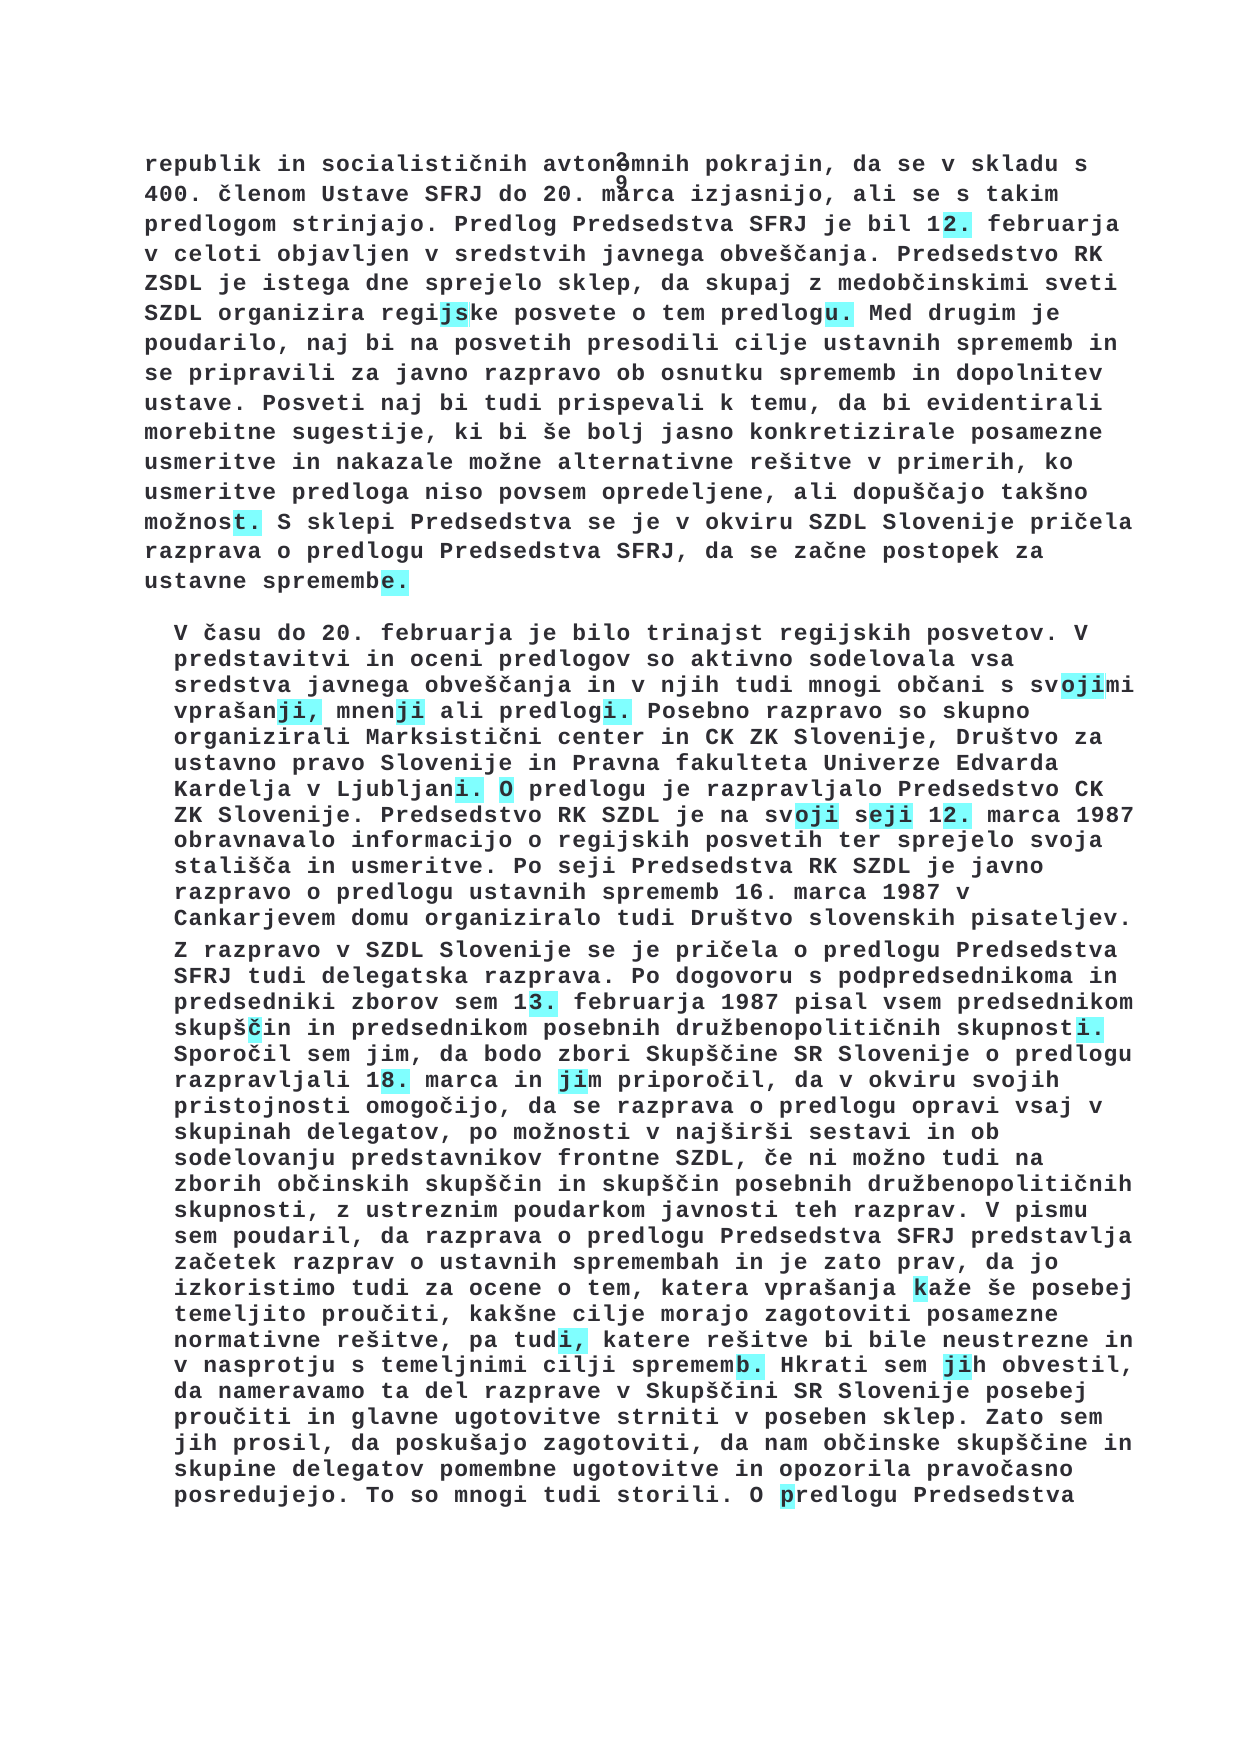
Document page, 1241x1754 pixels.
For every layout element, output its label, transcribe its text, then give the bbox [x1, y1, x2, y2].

text Tovarišice in tovariši! Zvezni zbor Skupščine SFRJ je nа seji 11. februarja 1987 poslušal uvodno obrazložitev člana Predsedstva SFRJ, tovariša Hamdija Pozderca k predlogu, da se začne postopek za spremembe ustave SFRJ ter pozval skupščine vseh socialističnihrepublik in socialističnih avtonomnih pokrajin, da se v skladu s 400. členom Ustave SFRJ do 20. marca izjasnijo, ali se s takim predlogom strinjajo. Predlog Predsedstva SFRJ je bil 12. februarja v celoti objavljen v sredstvih javnega obveščanja. Predsedstvo RK ZSDL je istega dne sprejelo sklep, da skupaj z medobčinskimi sveti SZDL organizira regijske posvete o tem predlogu. Med drugim je poudarilo, naj bi na posvetih presodili cilje ustavnih sprememb in se pripravili za javno razpravo ob osnutku sprememb in dopolnitev ustave. Posveti naj bi tudi prispevali k temu, da bi evidentirali morebitne sugestije, ki bi še bolj jasno konkretizirale posamezne usmeritve in nakazale možne alternativne rešitve v primerih, ko usmeritve predloga niso povsem opredeljene, ali dopuščajo takšno možnost. S sklepi Predsedstva se je v okviru SZDL Slovenije pričela razprava o predlogu Predsedstva SFRJ, da se začne postopek za ustavne spremembe. [144, 153, 1140, 596]
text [174, 939, 1140, 1509]
text V času do 20. februarja je bilo trinajst regijskih posvetov. V predstavitvi in oceni predlogov so aktivno sodelovala vsa sredstva javnega obveščanja in v njih tudi mnogi občani s svojimi vprašanji, mnenji ali predlogi. Posebno razpravo so skupno organizirali Marksistični center in CK ZK Slovenije, Društvo za ustavno pravo Slovenije in Pravna fakulteta Univerze Edvarda Kardelja v Ljubljani. O predlogu je razpravljalo Predsedstvo CK ZK Slovenije. Predsedstvo RK SZDL je na svoji seji 12. marca 1987 obravnavalo informacijo o regijskih posvetih ter sprejelo svoja stališča in usmeritve. Po seji Predsedstva RK SZDL je javno razpravo o predlogu ustavnih sprememb 16. marca 1987 v Cankarjevem domu organiziralo tudi Društvo slovenskih pisateljev. [174, 621, 1140, 933]
